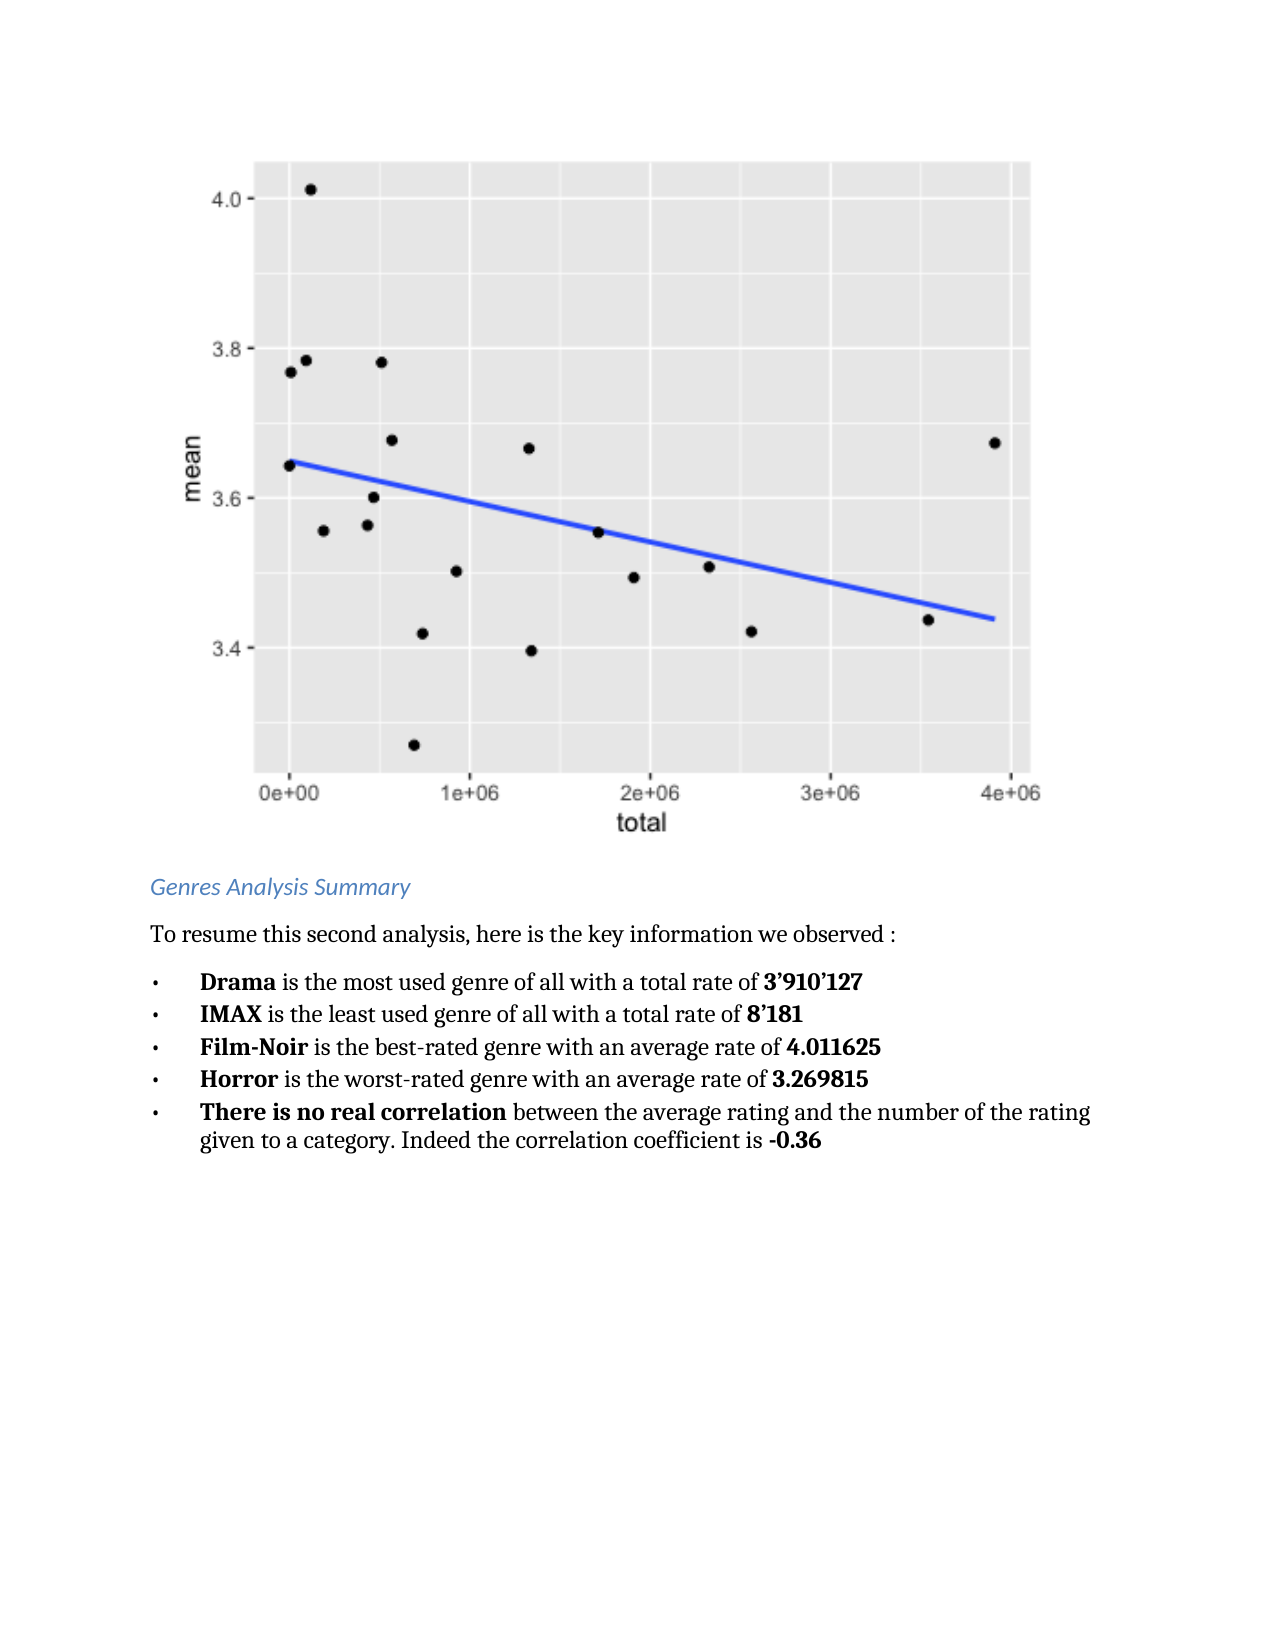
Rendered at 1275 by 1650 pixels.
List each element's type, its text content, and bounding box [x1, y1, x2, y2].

list Horror is the worst-rated genre with an average rate of 3.269815 [150, 1065, 1125, 1094]
picture [168, 150, 1044, 850]
text To resume this second analysis, here is the key information we observed : [150, 920, 1125, 949]
list IMAX is the least used genre of all with a total rate of 8’181 [150, 1000, 1125, 1029]
list There is no real correlation between the average rating and the number of the rating given to a category. Indeed the correlation coefficient is -0.36 [150, 1098, 1125, 1155]
list Film-Noir is the best-rated genre with an average rate of 4.011625 [150, 1033, 1125, 1061]
list Drama is the most used genre of all with a total rate of 3’910’127 [150, 968, 1125, 996]
subtitle Genres Analysis Summary [150, 871, 1125, 901]
